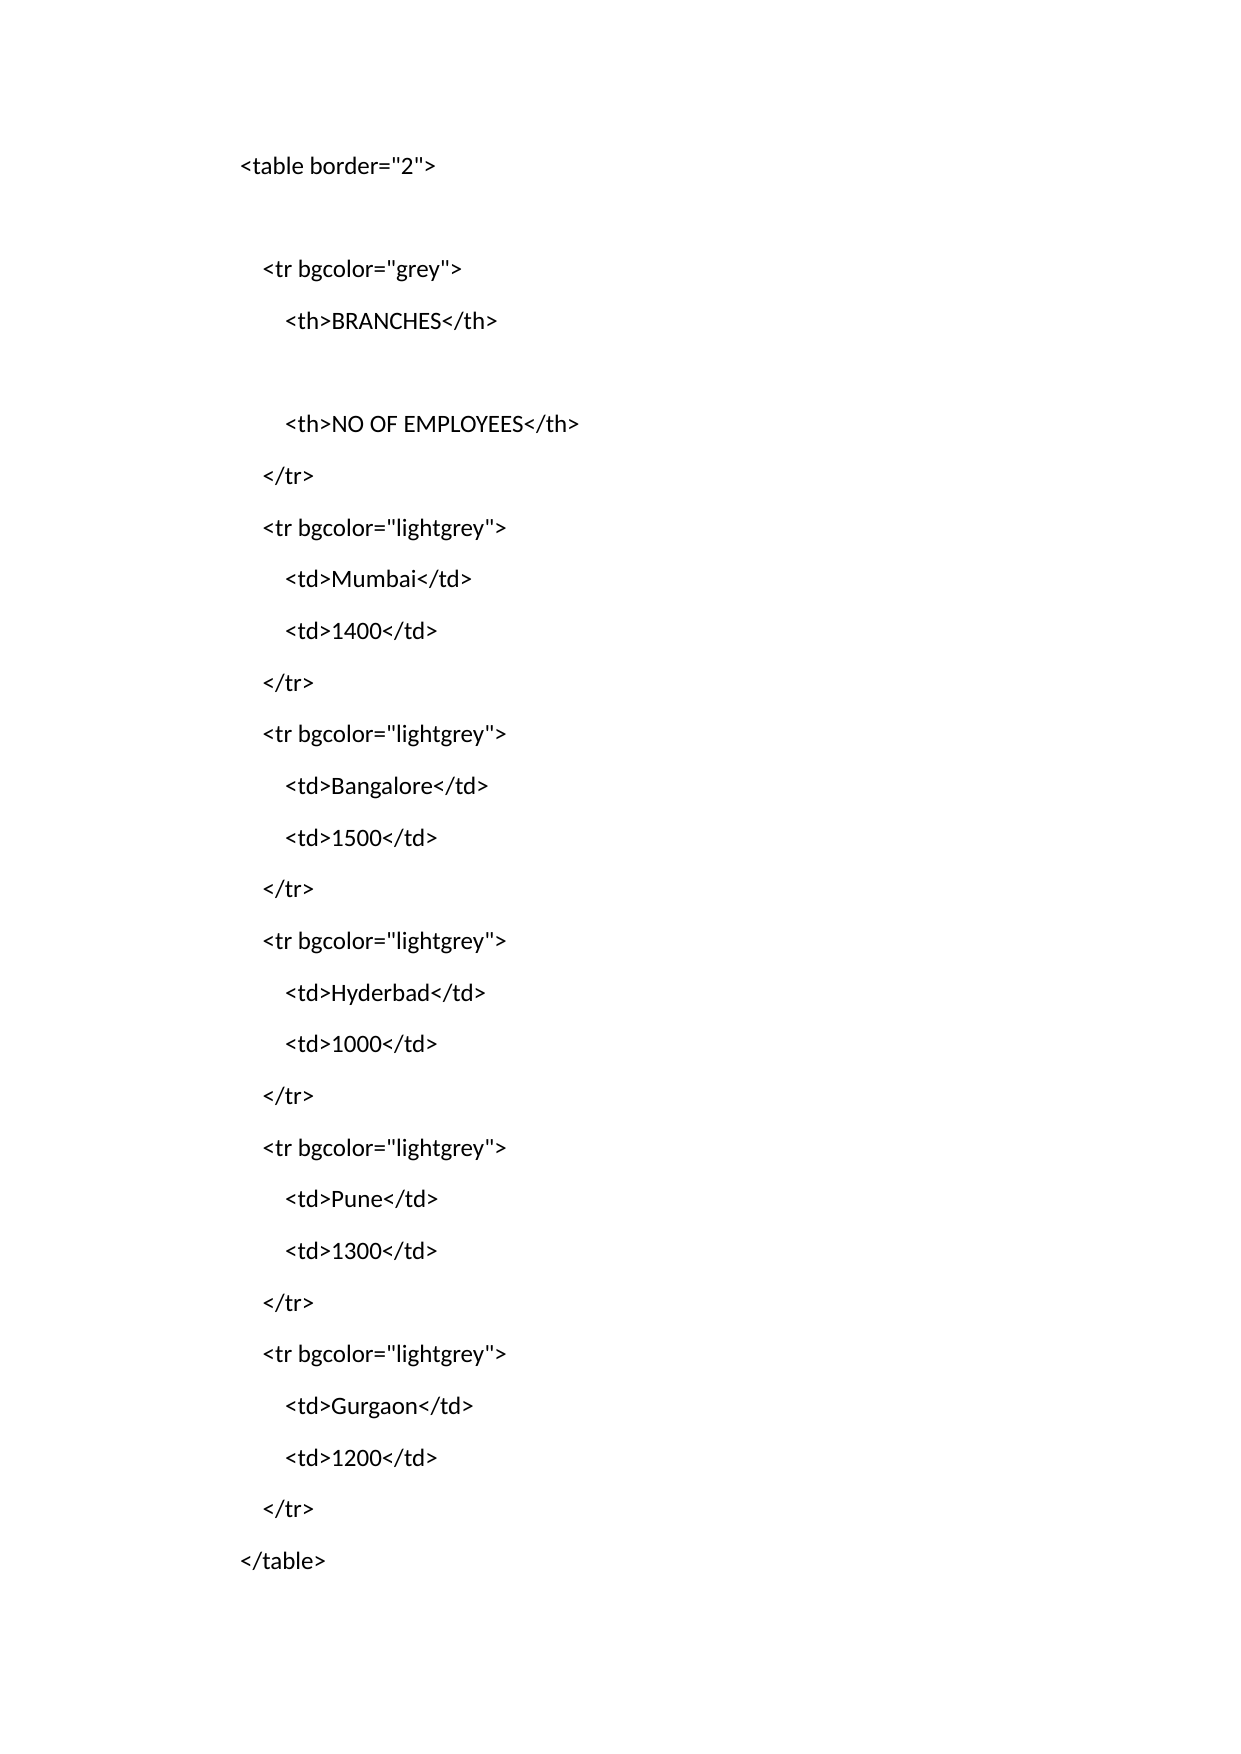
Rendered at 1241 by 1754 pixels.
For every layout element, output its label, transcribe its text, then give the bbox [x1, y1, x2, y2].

text <tr bgcolor="lightgrey"> [150, 925, 1090, 956]
text <tr bgcolor="lightgrey"> [150, 1338, 1090, 1369]
text </tr> [150, 1287, 1090, 1317]
text </tr> [150, 1080, 1090, 1111]
text <th>BRANCHES</th> [150, 305, 1090, 336]
text <td>1500</td> [150, 822, 1090, 852]
text <td>1300</td> [150, 1235, 1090, 1266]
text <tr bgcolor="grey"> [150, 253, 1090, 284]
text </table> [150, 1545, 1090, 1576]
text <td>Mumbai</td> [150, 563, 1090, 594]
text <td>Gurgaon</td> [150, 1390, 1090, 1421]
text </tr> [150, 460, 1090, 491]
text <td>1000</td> [150, 1028, 1090, 1059]
text </tr> [150, 667, 1090, 697]
text <tr bgcolor="lightgrey"> [150, 512, 1090, 542]
text <td>Pune</td> [150, 1183, 1090, 1214]
text <td>Hyderbad</td> [150, 977, 1090, 1007]
text <tr bgcolor="lightgrey"> [150, 718, 1090, 749]
text <table border="2"> [150, 150, 1090, 181]
text <td>1200</td> [150, 1442, 1090, 1472]
text <td>Bangalore</td> [150, 770, 1090, 801]
text <tr bgcolor="lightgrey"> [150, 1132, 1090, 1162]
text </tr> [150, 1493, 1090, 1524]
text </tr> [150, 873, 1090, 904]
text <td>1400</td> [150, 615, 1090, 646]
text <th>NO OF EMPLOYEES</th> [150, 408, 1090, 439]
